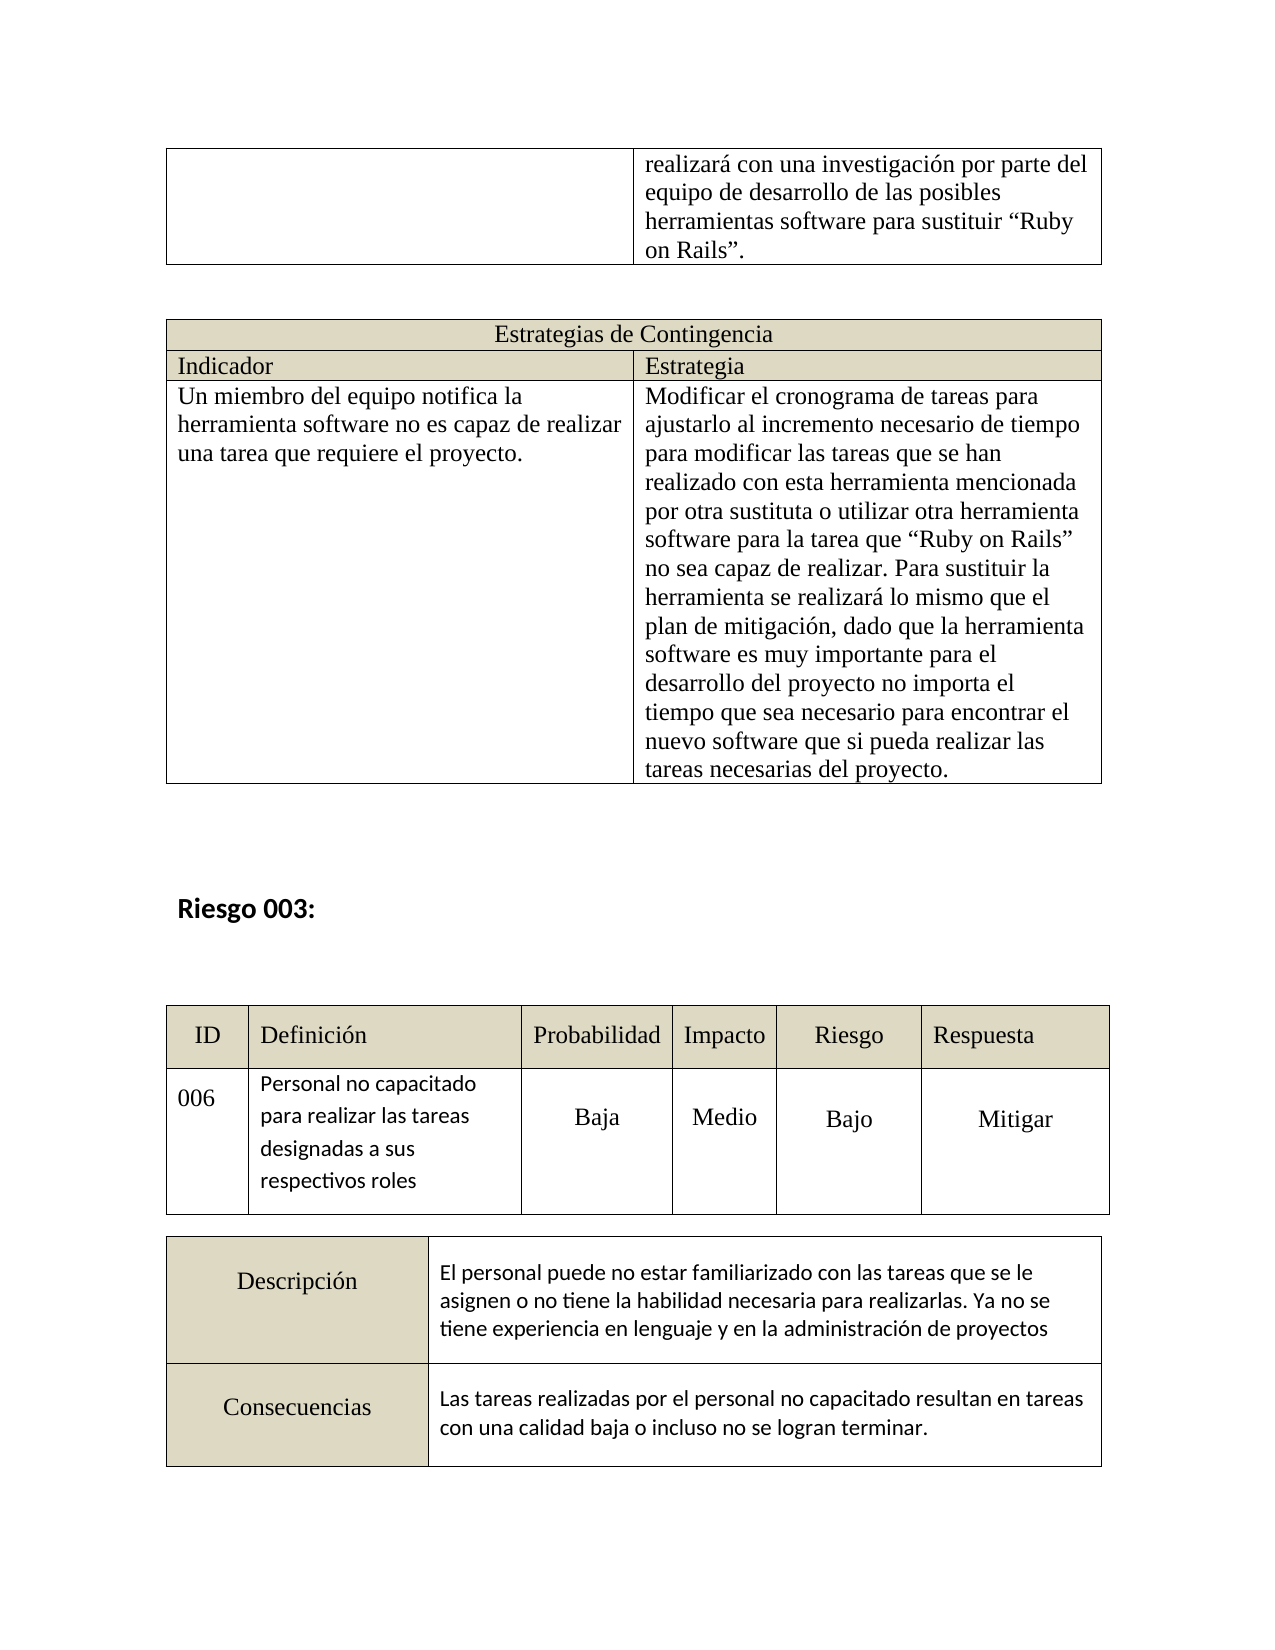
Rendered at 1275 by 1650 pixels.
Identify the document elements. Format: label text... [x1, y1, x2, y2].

table_header Probabilidad [522, 1006, 672, 1068]
table_cell Indicador [167, 351, 633, 380]
table_cell Mitigar [922, 1069, 1109, 1214]
table_header Definición [249, 1006, 521, 1068]
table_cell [634, 149, 1101, 264]
table_cell Consecuencias [167, 1364, 428, 1466]
table_cell Medio [673, 1069, 776, 1214]
table_cell Las tareas realizadas por el personal no capacitado resultan en tareas con una calidad baja o incluso no se logran terminar. [429, 1364, 1101, 1466]
table_header Descripción [167, 1237, 428, 1363]
table_cell Estrategia [634, 351, 1101, 380]
table_cell 006 [167, 1069, 248, 1214]
text Riesgo 003: [177, 890, 1098, 926]
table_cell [167, 149, 633, 264]
table_header El personal puede no estar familiarizado con las tareas que se le asignen o no tiene la habilidad necesaria para realizarlas. Ya no se tiene experiencia en lenguaje y en la administración de proyectos [429, 1237, 1101, 1363]
table_header Respuesta [922, 1006, 1109, 1068]
table_cell Personal no capacitado para realizar las tareas designadas a sus respectivos roles [249, 1069, 521, 1214]
table_cell Modificar el cronograma de tareas para ajustarlo al incremento necesario de tiempo para modificar las tareas que se han realizado con esta herramienta mencionada por otra sustituta o utilizar otra herramienta software para la tarea que “Ruby on Rails” no sea capaz de realizar. Para sustituir la herramienta se realizará lo mismo que el plan de mitigación, dado que la herramienta software es muy importante para el desarrollo del proyecto no importa el tiempo que sea necesario para encontrar el nuevo software que si pueda realizar las tareas necesarias del proyecto. [634, 381, 1101, 783]
table_header ID [167, 1006, 248, 1068]
table_cell Baja [522, 1069, 672, 1214]
table_header Estrategias de Contingencia [167, 320, 1101, 350]
table_header Riesgo [777, 1006, 921, 1068]
table_cell Bajo [777, 1069, 921, 1214]
table_cell Un miembro del equipo notifica la herramienta software no es capaz de realizar una tarea que requiere el proyecto. [167, 381, 633, 783]
table_header Impacto [673, 1006, 776, 1068]
